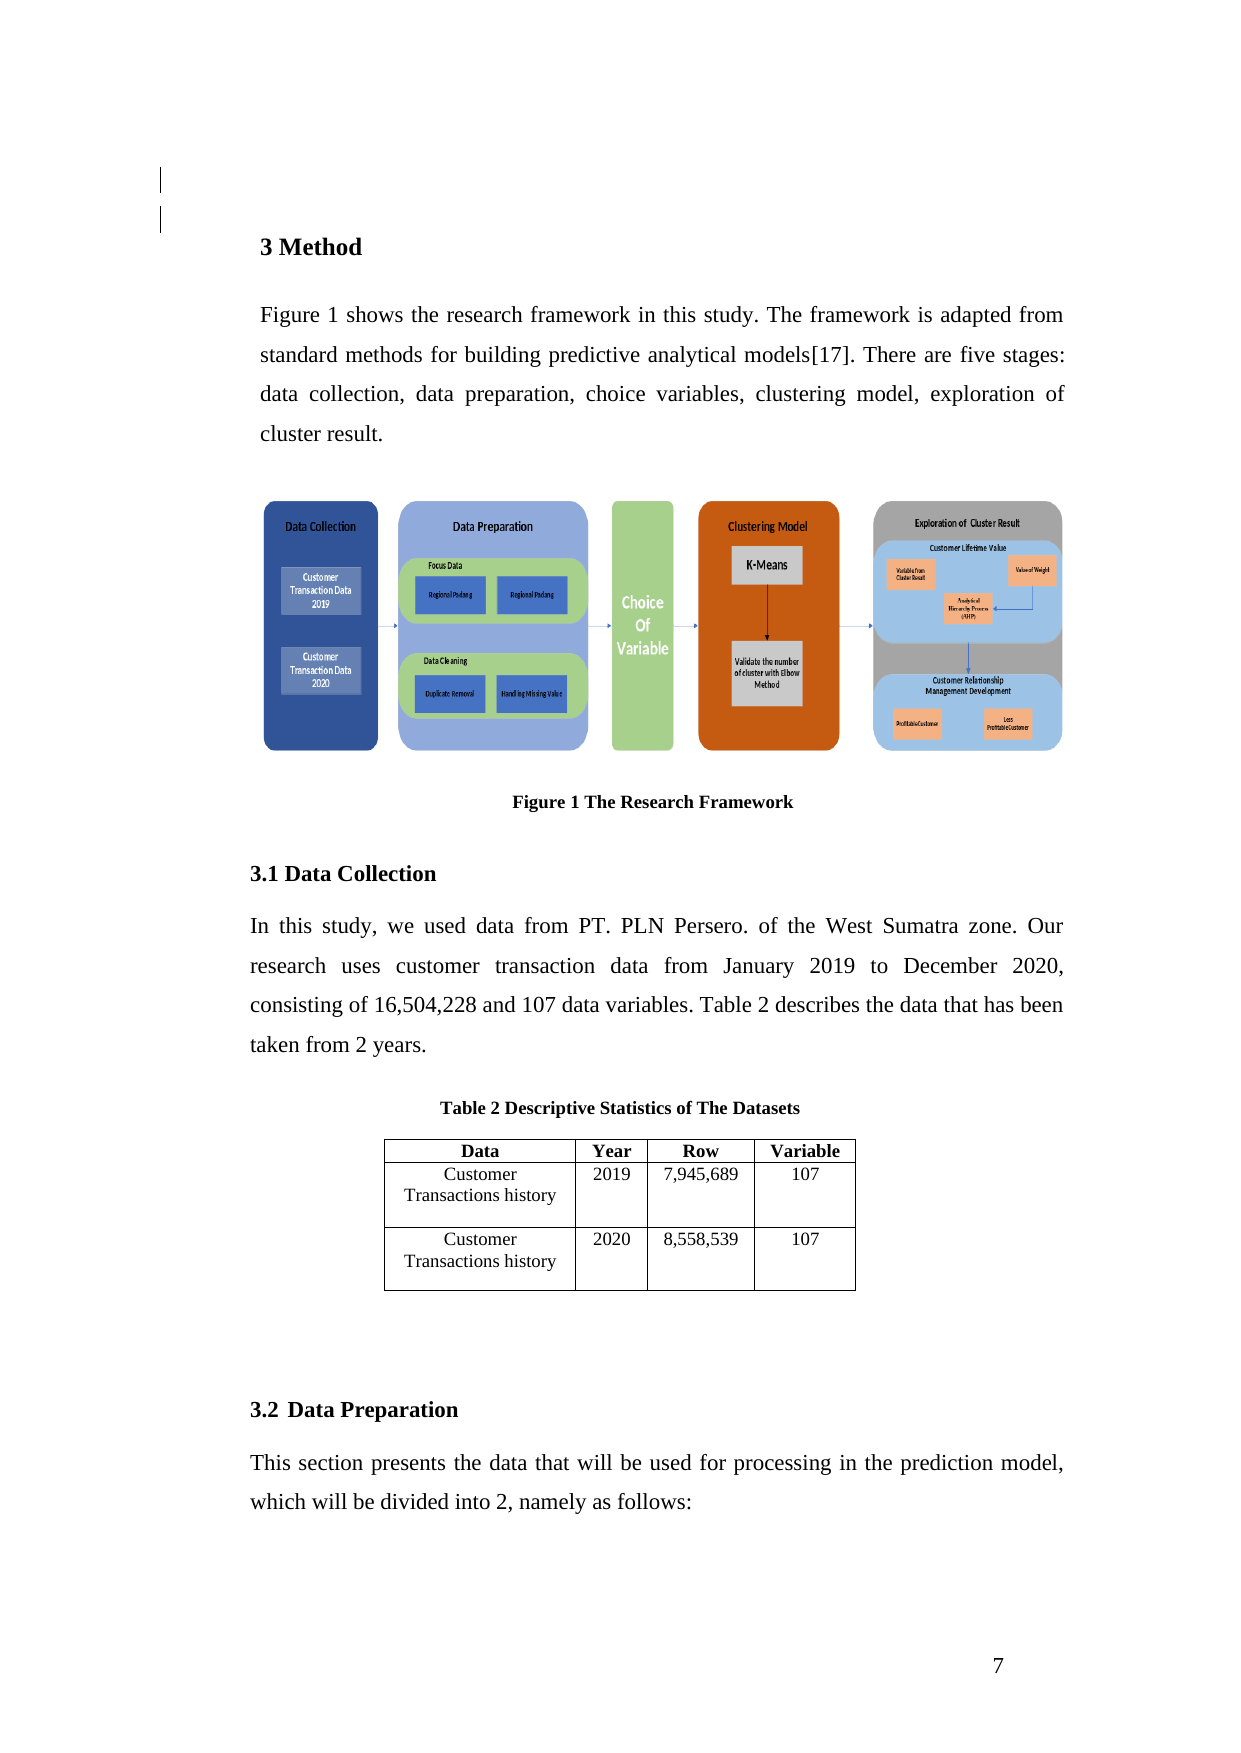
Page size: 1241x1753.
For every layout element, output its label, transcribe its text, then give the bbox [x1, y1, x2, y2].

text Table 2 Descriptive Statistics of The Datasets [175, 1097, 1065, 1118]
text Figure 1 shows the research framework in this study. The framework is adapted from standard methods for building predictive analytical models. There are five stages: data collection, data preparation, choice variables, clustering model, exploration of cluster result. [260, 302, 1065, 446]
text Figure 1 The Research Framework [175, 791, 1065, 812]
text This section presents the data that will be used for processing in the prediction model, which will be divided into 2, namely as follows: [250, 1449, 1065, 1515]
table_cell 7,945,689 [648, 1163, 754, 1227]
table_cell 107 [755, 1228, 855, 1290]
table_cell 2020 [576, 1228, 647, 1290]
table_cell 8,558,539 [648, 1228, 754, 1290]
table_header Row [648, 1140, 754, 1162]
table_header Variable [755, 1140, 855, 1162]
text In this study, we used data from PT. PLN Persero. of the West Sumatra zone. Our research uses customer transaction data from January 2019 to December 2020, consisting of 16,504,228 and 107 data variables. Table 2 describes the data that has been taken from 2 years. [250, 912, 1065, 1057]
table_header Year [576, 1140, 647, 1162]
table_header Data [385, 1140, 575, 1162]
list Data Preparation [250, 1396, 1065, 1422]
subtitle Method [260, 232, 1065, 261]
table_cell Customer Transactions history [385, 1163, 575, 1227]
table_cell 2019 [576, 1163, 647, 1227]
table_cell Customer Transactions history [385, 1228, 575, 1290]
table_cell 107 [755, 1163, 855, 1227]
text 3.1 Data Collection [250, 859, 1065, 886]
